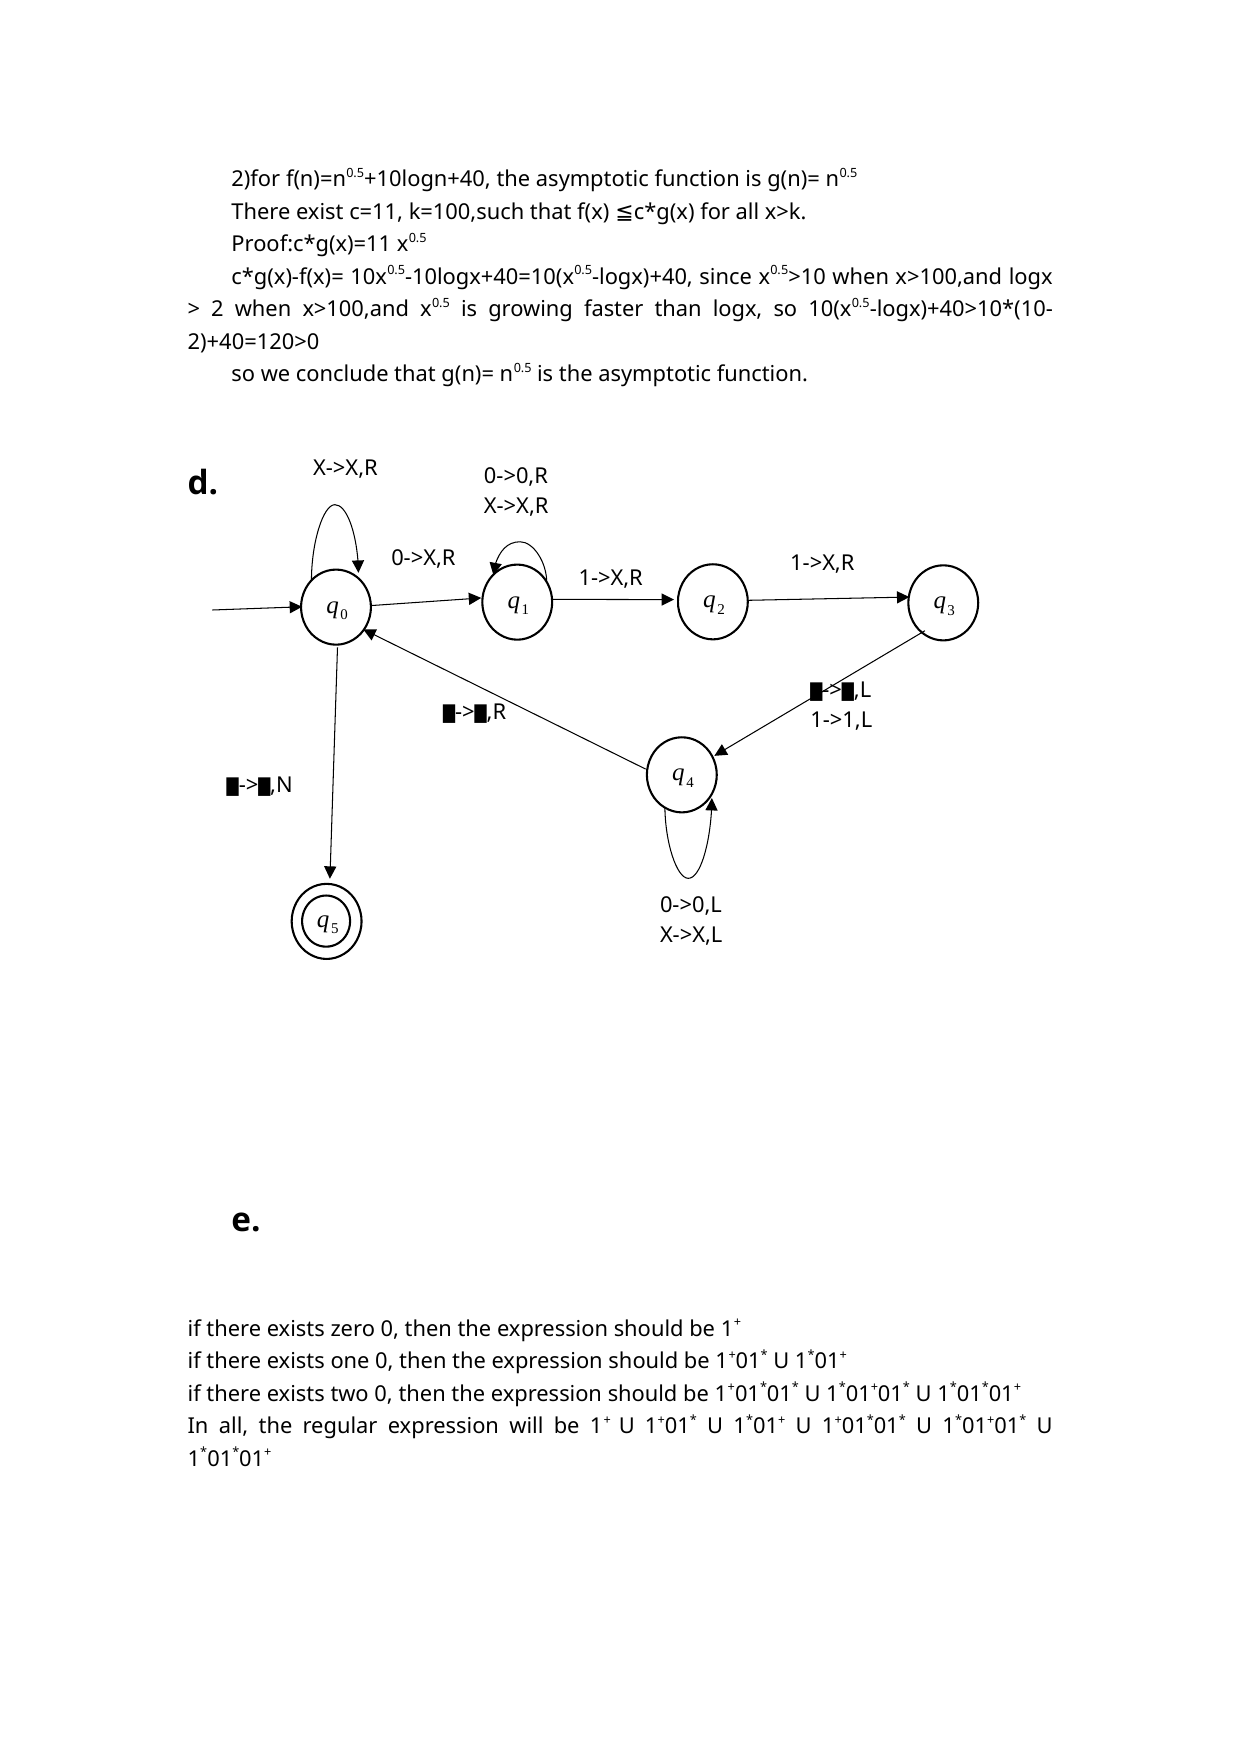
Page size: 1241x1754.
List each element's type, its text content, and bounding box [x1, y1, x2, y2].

text if there exists zero 0, then the expression should be 1+ [187, 1312, 1053, 1344]
text if there exists one 0, then the expression should be 1+01* U 1*01+ [187, 1344, 1053, 1377]
text In all, the regular expression will be 1+ U 1+01* U 1*01+ U 1+01*01* U 1*01+01* U 1*01*01+ [187, 1409, 1053, 1474]
subtitle d. [187, 449, 1053, 514]
text so we conclude that g(n)= n0.5 is the asymptotic function. [187, 357, 1053, 389]
text Proof:c*g(x)=11 x0.5 [187, 227, 1053, 259]
text if there exists two 0, then the expression should be 1+01*01* U 1*01+01* U 1*01*01+ [187, 1377, 1053, 1409]
text There exist c=11, k=100,such that f(x) ≦c*g(x) for all x>k. [187, 194, 1053, 227]
subtitle e. [187, 1186, 1053, 1251]
text 2)for f(n)=n0.5+10logn+40, the asymptotic function is g(n)= n0.5 [187, 162, 1053, 194]
text c*g(x)-f(x)= 10x0.5-10logx+40=10(x0.5-logx)+40, since x0.5>10 when x>100,and logx > 2 when x>100,and x0.5 is growing faster than logx, so 10(x0.5-logx)+40>10*(10-2)+40=120>0 [187, 259, 1053, 357]
